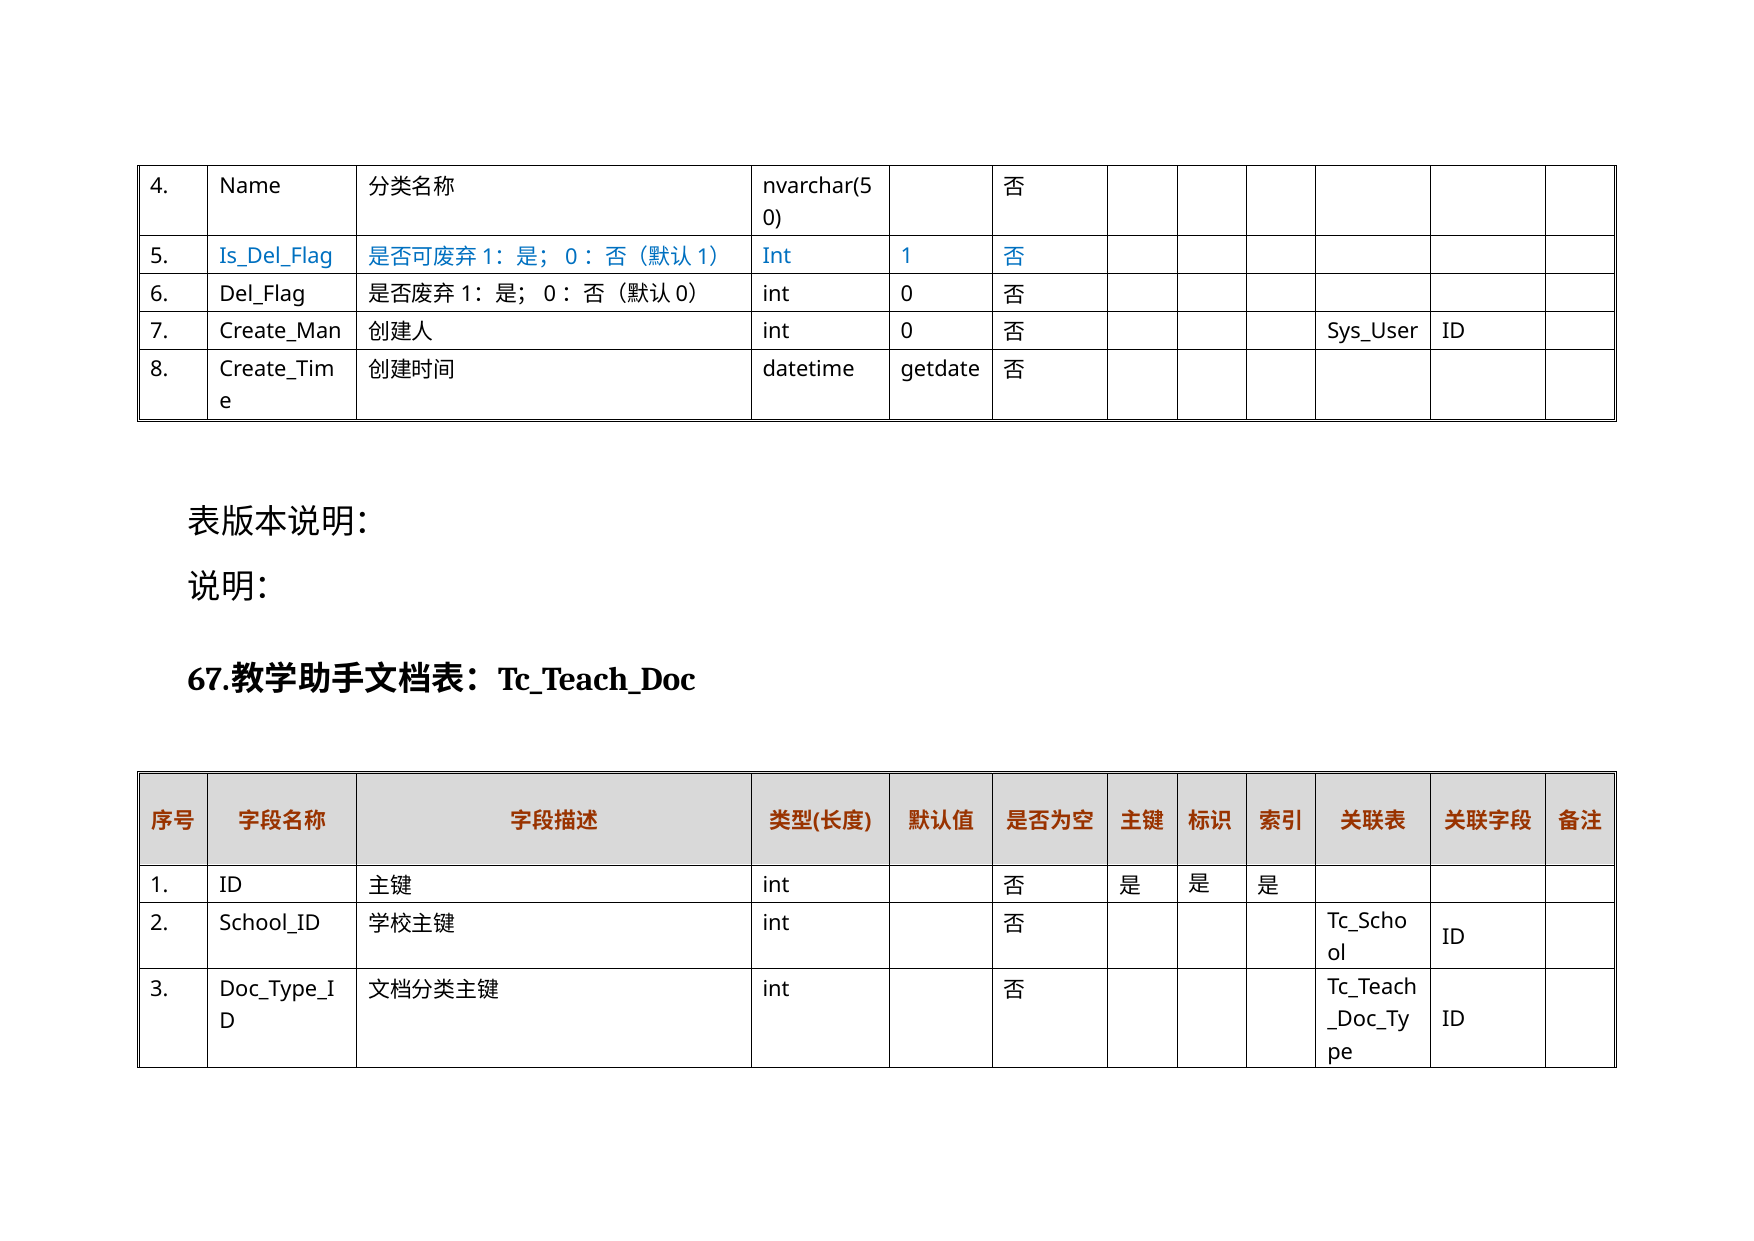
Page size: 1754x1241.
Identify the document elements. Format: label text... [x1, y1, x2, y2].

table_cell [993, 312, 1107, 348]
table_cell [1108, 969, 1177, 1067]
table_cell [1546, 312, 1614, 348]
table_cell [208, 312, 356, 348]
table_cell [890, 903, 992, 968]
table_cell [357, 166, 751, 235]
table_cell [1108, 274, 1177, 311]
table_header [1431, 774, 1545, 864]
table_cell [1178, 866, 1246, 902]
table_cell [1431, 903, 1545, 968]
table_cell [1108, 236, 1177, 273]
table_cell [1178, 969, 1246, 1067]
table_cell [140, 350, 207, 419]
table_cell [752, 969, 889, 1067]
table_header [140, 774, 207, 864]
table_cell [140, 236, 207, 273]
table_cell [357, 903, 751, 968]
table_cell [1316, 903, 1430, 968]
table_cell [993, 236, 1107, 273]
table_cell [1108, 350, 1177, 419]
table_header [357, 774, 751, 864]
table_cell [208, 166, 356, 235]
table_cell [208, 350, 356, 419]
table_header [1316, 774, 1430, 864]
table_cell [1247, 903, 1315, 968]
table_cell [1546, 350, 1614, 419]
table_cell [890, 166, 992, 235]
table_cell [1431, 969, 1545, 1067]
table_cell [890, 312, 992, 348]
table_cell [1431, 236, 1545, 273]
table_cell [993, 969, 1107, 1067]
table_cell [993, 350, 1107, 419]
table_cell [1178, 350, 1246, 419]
subtitle 教学助手文档表：Tc_Teach_Doc [187, 644, 1566, 709]
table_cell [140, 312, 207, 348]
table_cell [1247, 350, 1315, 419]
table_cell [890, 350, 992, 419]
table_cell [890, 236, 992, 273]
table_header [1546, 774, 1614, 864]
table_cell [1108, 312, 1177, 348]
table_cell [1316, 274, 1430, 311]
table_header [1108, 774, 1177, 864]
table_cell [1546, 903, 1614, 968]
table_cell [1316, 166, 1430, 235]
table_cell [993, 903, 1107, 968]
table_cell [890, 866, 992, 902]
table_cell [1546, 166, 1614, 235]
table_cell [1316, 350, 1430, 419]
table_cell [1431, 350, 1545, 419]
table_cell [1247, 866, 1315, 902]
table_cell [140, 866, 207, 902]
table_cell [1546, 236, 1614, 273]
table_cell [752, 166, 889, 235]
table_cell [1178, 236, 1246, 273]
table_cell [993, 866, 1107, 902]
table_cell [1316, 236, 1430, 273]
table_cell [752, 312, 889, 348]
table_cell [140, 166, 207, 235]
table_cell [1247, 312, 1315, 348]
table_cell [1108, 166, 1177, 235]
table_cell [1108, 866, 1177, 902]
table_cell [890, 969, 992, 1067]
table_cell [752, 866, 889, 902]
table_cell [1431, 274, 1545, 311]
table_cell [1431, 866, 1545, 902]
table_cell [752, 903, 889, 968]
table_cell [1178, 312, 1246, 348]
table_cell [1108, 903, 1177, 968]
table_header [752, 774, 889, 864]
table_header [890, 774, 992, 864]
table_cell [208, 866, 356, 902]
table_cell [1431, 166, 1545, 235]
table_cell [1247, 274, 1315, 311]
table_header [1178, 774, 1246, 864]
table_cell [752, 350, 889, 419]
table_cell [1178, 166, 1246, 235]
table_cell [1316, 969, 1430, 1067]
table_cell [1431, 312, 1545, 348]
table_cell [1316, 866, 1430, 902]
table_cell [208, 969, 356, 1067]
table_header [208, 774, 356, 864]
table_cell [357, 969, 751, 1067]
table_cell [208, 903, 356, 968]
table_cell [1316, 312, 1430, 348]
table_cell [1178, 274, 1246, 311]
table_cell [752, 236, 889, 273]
text 说明： [187, 552, 1566, 617]
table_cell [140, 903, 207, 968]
text 表版本说明： [187, 487, 1566, 552]
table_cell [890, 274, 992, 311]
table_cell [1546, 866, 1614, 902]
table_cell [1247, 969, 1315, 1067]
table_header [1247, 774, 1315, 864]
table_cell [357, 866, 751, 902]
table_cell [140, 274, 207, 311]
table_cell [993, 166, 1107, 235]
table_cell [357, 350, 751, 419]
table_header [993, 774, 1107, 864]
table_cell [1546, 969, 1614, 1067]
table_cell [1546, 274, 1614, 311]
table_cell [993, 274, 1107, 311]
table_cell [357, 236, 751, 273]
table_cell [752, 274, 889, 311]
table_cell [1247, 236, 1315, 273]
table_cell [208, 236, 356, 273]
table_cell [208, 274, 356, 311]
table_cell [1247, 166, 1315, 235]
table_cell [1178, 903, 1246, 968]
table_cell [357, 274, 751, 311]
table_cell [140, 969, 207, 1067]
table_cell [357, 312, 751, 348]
